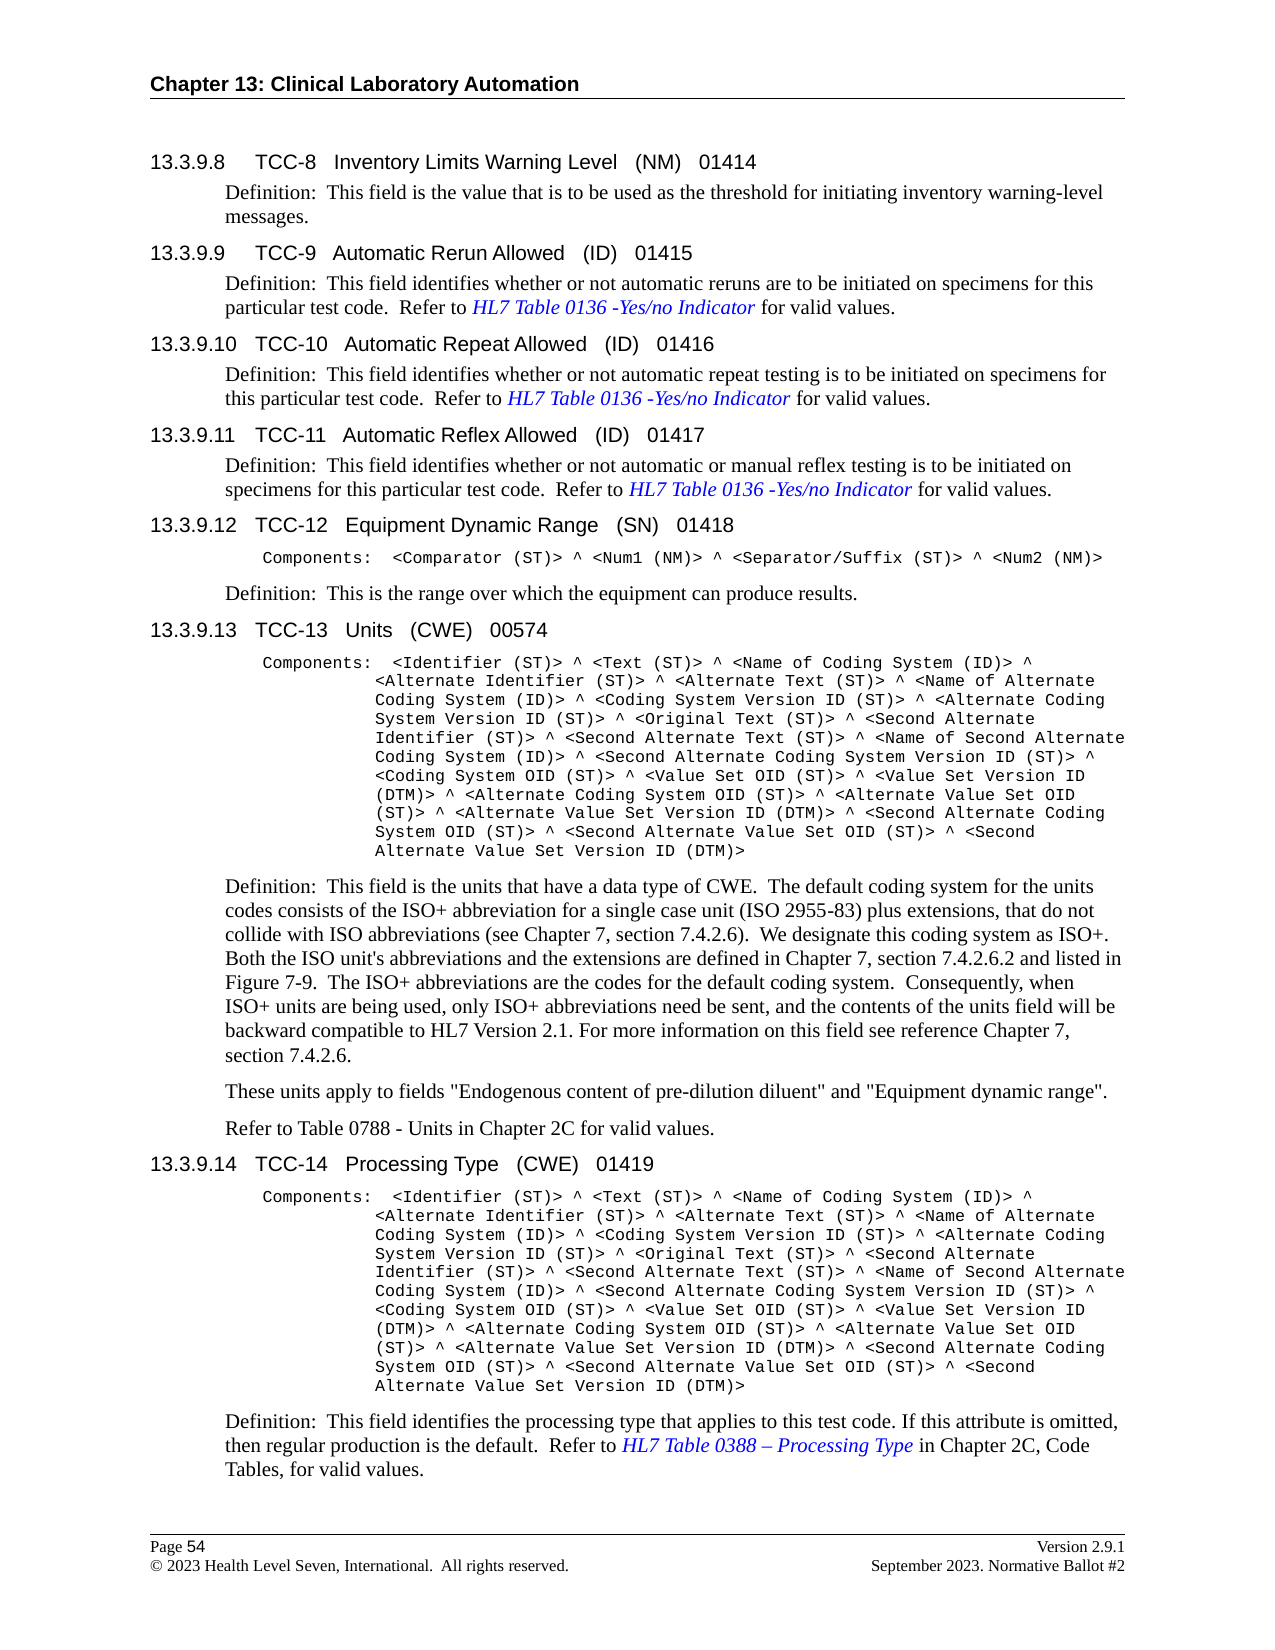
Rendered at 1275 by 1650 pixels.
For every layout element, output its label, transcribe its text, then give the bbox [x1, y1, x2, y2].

text Definition: This is the range over which the equipment can produce results. [225, 581, 1125, 605]
subtitle 13.3.9.13 TCC-13 Units (CWE) 00574 [150, 618, 1125, 642]
text Definition: This field is the units that have a data type of CWE. The default coding system for the units codes consists of the ISO+ abbreviation for a single case unit (ISO 2955-83) plus extensions, that do not collide with ISO abbreviations (see Chapter 7, section 7.4.2.6). We designate this coding system as ISO+. Both the ISO unit's abbreviations and the extensions are defined in Chapter 7, section 7.4.2.6.2 and listed in Figure 7-9. The ISO+ abbreviations are the codes for the default coding system. Consequently, when ISO+ units are being used, only ISO+ abbreviations need be sent, and the contents of the units field will be backward compatible to HL7 Version 2.1. For more information on this field see reference Chapter 7, section 7.4.2.6. [225, 874, 1125, 1067]
subtitle 13.3.9.11 TCC-11 Automatic Reflex Allowed (ID) 01417 [150, 422, 1125, 446]
text Components: <Comparator (ST)> ^ <Num1 (NM)> ^ <Separator/Suffix (ST)> ^ <Num2 (NM)> [262, 550, 1125, 569]
subtitle 13.3.9.8 TCC-8 Inventory Limits Warning Level (NM) 01414 [150, 150, 1125, 174]
text Definition: This field identifies whether or not automatic repeat testing is to be initiated on specimens for this particular test code. Refer to HL7 Table 0136 -Yes/no Indicator for valid values. [225, 362, 1125, 410]
text Refer to Table 0788 - Units in Chapter 2C for valid values. [225, 1116, 1125, 1140]
text Definition: This field identifies whether or not automatic or manual reflex testing is to be initiated on specimens for this particular test code. Refer to HL7 Table 0136 -Yes/no Indicator for valid values. [225, 453, 1125, 501]
subtitle 13.3.9.10 TCC-10 Automatic Repeat Allowed (ID) 01416 [150, 332, 1125, 356]
subtitle 13.3.9.9 TCC-9 Automatic Rerun Allowed (ID) 01415 [150, 241, 1125, 265]
text Definition: This field is the value that is to be used as the threshold for initiating inventory warning-level messages. [225, 180, 1125, 228]
subtitle 13.3.9.14 TCC-14 Processing Type (CWE) 01419 [150, 1152, 1125, 1176]
text Definition: This field identifies the processing type that applies to this test code. If this attribute is omitted, then regular production is the default. Refer to HL7 Table 0388 – Processing Type in Chapter 2C, Code Tables, for valid values. [225, 1408, 1125, 1481]
text These units apply to fields "Endogenous content of pre-dilution diluent" and "Equipment dynamic range". [225, 1079, 1125, 1103]
text Definition: This field identifies whether or not automatic reruns are to be initiated on specimens for this particular test code. Refer to HL7 Table 0136 -Yes/no Indicator for valid values. [225, 271, 1125, 319]
subtitle 13.3.9.12 TCC-12 Equipment Dynamic Range (SN) 01418 [150, 513, 1125, 537]
